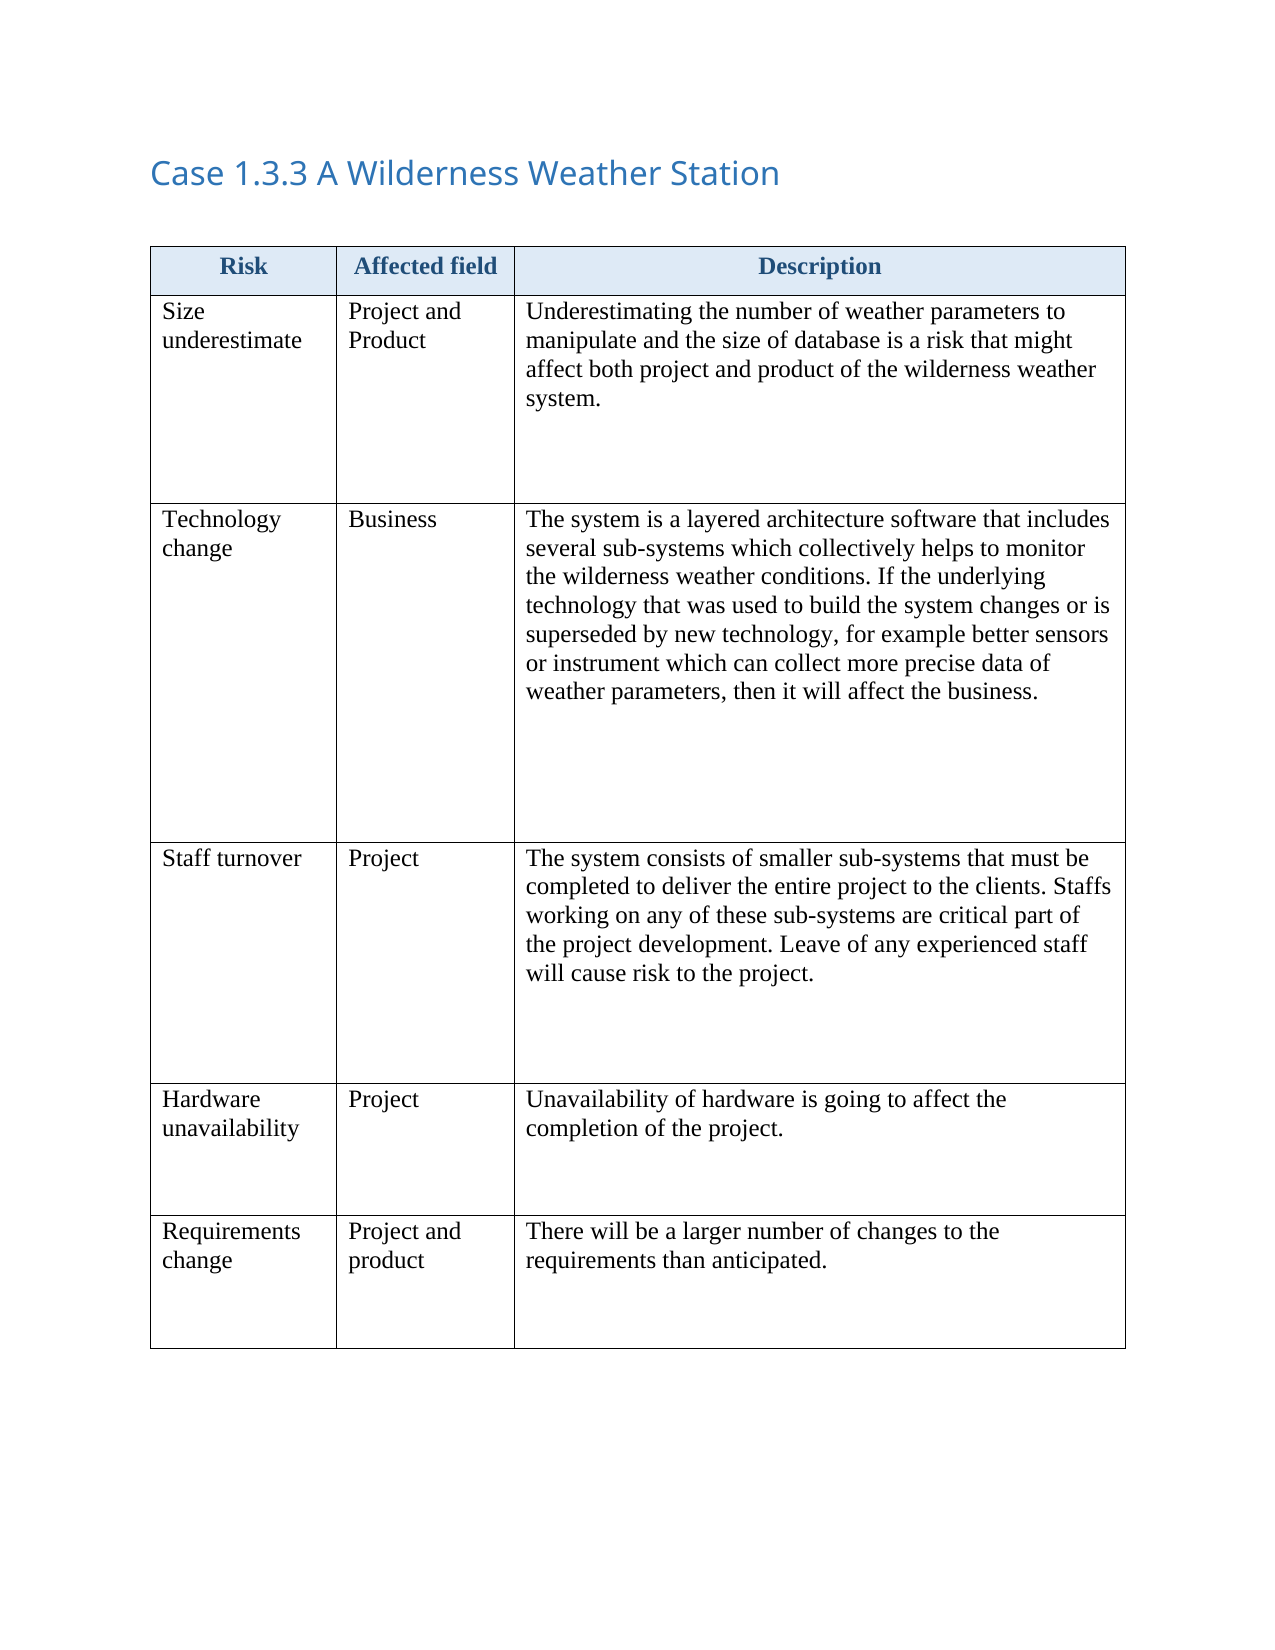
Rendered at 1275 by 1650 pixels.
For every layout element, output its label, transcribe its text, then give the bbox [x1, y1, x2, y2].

table_cell There will be a larger number of changes to the requirements than anticipated. [515, 1216, 1125, 1347]
table_cell Unavailability of hardware is going to affect the completion of the project. [515, 1084, 1125, 1215]
table_cell Size underestimate [151, 296, 336, 503]
table_cell Requirements change [151, 1216, 336, 1347]
table_header Description [515, 247, 1125, 295]
table_cell Project and Product [337, 296, 514, 503]
table_cell Business [337, 504, 514, 842]
table_cell Technology change [151, 504, 336, 842]
subtitle Case 1.3.3 A Wilderness Weather Station [150, 150, 1125, 195]
table_cell Project [337, 843, 514, 1083]
table_cell The system is a layered architecture software that includes several sub-systems which collectively helps to monitor the wilderness weather conditions. If the underlying technology that was used to build the system changes or is superseded by new technology, for example better sensors or instrument which can collect more precise data of weather parameters, then it will affect the business. [515, 504, 1125, 842]
table_header Affected field [337, 247, 514, 295]
table_cell The system consists of smaller sub-systems that must be completed to deliver the entire project to the clients. Staffs working on any of these sub-systems are critical part of the project development. Leave of any experienced staff will cause risk to the project. [515, 843, 1125, 1083]
table_header Risk [151, 247, 336, 295]
table_cell Project and product [337, 1216, 514, 1347]
table_cell Project [337, 1084, 514, 1215]
table_cell Hardware unavailability [151, 1084, 336, 1215]
table_cell Staff turnover [151, 843, 336, 1083]
table_cell Underestimating the number of weather parameters to manipulate and the size of database is a risk that might affect both project and product of the wilderness weather system. [515, 296, 1125, 503]
